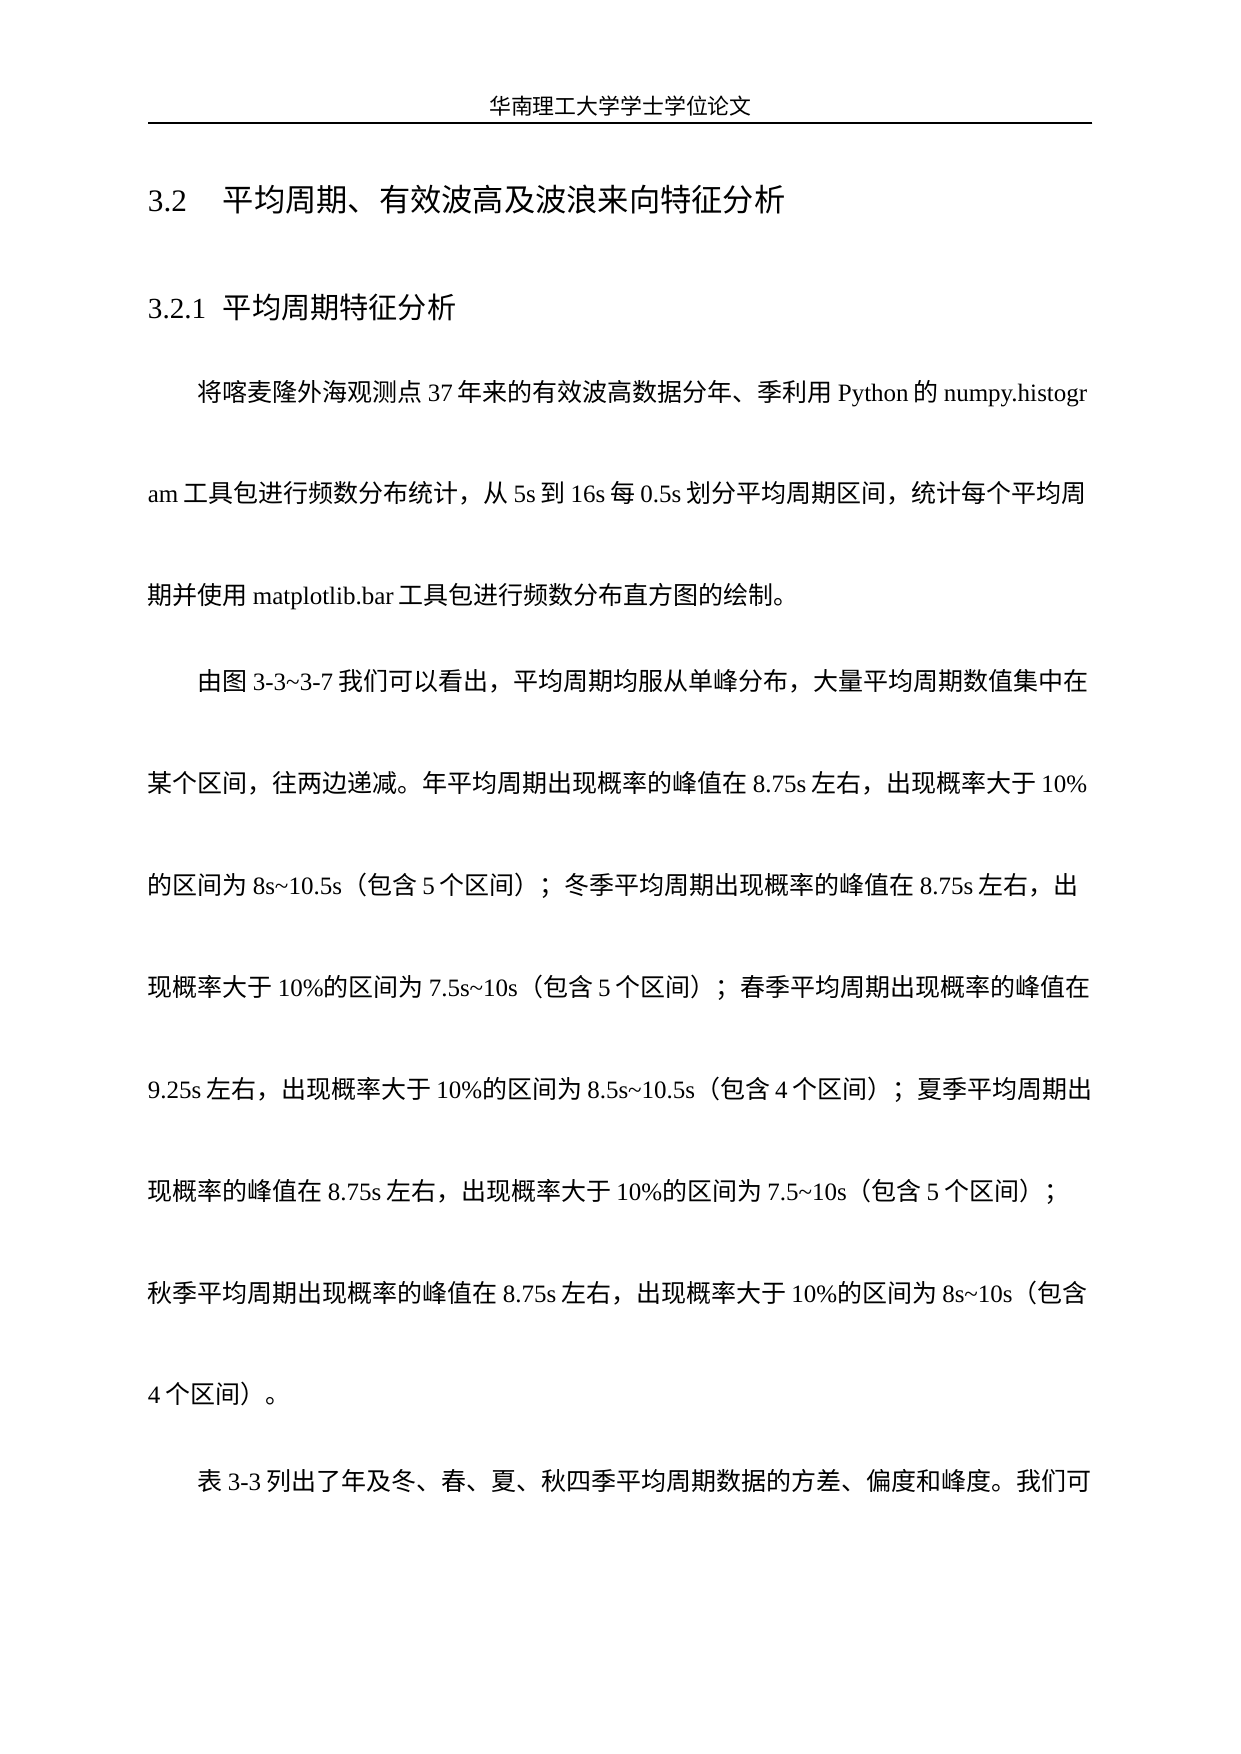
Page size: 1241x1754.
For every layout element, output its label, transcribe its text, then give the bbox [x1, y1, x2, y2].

subtitle 平均周期、有效波高及波浪来向特征分析 [148, 164, 1092, 232]
text 将喀麦隆外海观测点37年来的有效波高数据分年、季利用Python的numpy.histogram工具包进行频数分布统计，从5s到16s每0.5s划分平均周期区间，统计每个平均周期并使用matplotlib.bar工具包进行频数分布直方图的绘制。 [148, 356, 1092, 628]
text 由图3-3~3-7我们可以看出，平均周期均服从单峰分布，大量平均周期数值集中在某个区间，往两边递减。年平均周期出现概率的峰值在8.75s左右，出现概率大于10%的区间为8s~10.5s（包含5个区间）；冬季平均周期出现概率的峰值在8.75s左右，出现概率大于10%的区间为7.5s~10s（包含5个区间）；春季平均周期出现概率的峰值在9.25s左右，出现概率大于10%的区间为8.5s~10.5s（包含4个区间）；夏季平均周期出现概率的峰值在8.75s左右，出现概率大于10%的区间为7.5~10s（包含5个区间）；秋季平均周期出现概率的峰值在8.75s左右，出现概率大于10%的区间为8s~10s（包含4个区间）。 [148, 646, 1092, 1427]
subtitle 平均周期特征分析 [148, 271, 1092, 339]
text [148, 1445, 1092, 1513]
